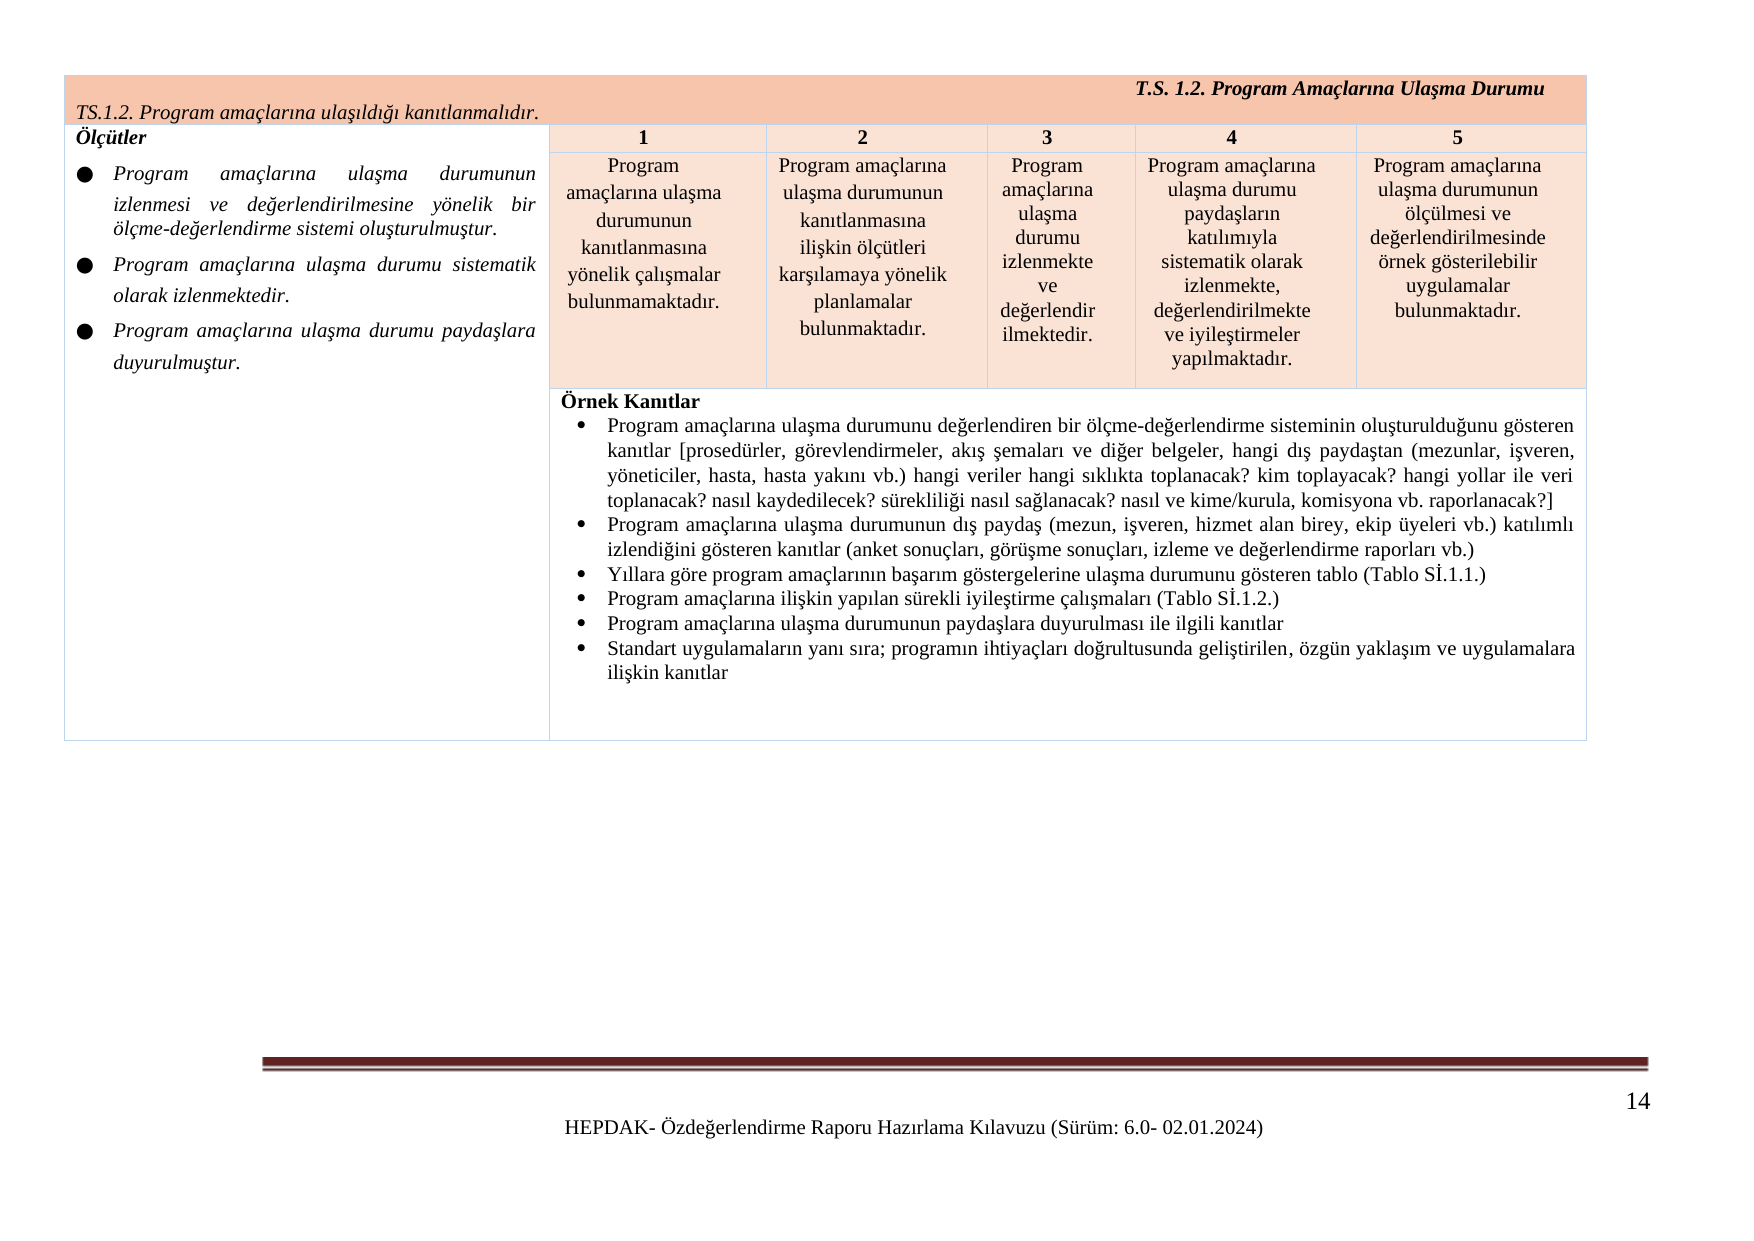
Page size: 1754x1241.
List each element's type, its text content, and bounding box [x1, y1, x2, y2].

table_cell 5 [1357, 125, 1586, 152]
picture [261, 1057, 1651, 1074]
table_cell Ölçütler Program amaçlarına ulaşma durumunun izlenmesi ve değerlendirilmesine yönelik bir ölçme-değerlendirme sistemi oluşturulmuştur. Program amaçlarına ulaşma durumu sistematik olarak izlenmektedir. Program amaçlarına ulaşma durumu paydaşlara duyurulmuştur. [65, 125, 549, 740]
table_cell Örnek Kanıtlar Program amaçlarına ulaşma durumunu değerlendiren bir ölçme-değerlendirme sisteminin oluşturulduğunu gösteren kanıtlar [prosedürler, görevlendirmeler, akış şemaları ve diğer belgeler, hangi dış paydaştan (mezunlar, işveren, yöneticiler, hasta, hasta yakını vb.) hangi veriler hangi sıklıkta toplanacak? kim toplayacak? hangi yollar ile veri toplanacak? nasıl kaydedilecek? sürekliliği nasıl sağlanacak? nasıl ve kime/kurula, komisyona vb. raporlanacak?] Program amaçlarına ulaşma durumunun dış paydaş (mezun, işveren, hizmet alan birey, ekip üyeleri vb.) katılımlı izlendiğini gösteren kanıtlar (anket sonuçları, görüşme sonuçları, izleme ve değerlendirme raporları vb.) Yıllara göre program amaçlarının başarım göstergelerine ulaşma durumunu gösteren tablo (Tablo Sİ.1.1.) Program amaçlarına ilişkin yapılan sürekli iyileştirme çalışmaları (Tablo Sİ.1.2.) Program amaçlarına ulaşma durumunun paydaşlara duyurulması ile ilgili kanıtlar Standart uygulamaların yanı sıra; programın ihtiyaçları doğrultusunda geliştirilen, özgün yaklaşım ve uygulamalara ilişkin kanıtlar [550, 389, 1586, 740]
table_cell Program amaçlarına ulaşma durumu izlenmekte ve değerlendirilmektedir. [988, 153, 1135, 388]
table_cell Program amaçlarına ulaşma durumunun kanıtlanmasına yönelik çalışmalar bulunmamaktadır. [550, 153, 766, 388]
table_cell Program amaçlarına ulaşma durumunun kanıtlanmasına ilişkin ölçütleri karşılamaya yönelik planlamalar bulunmaktadır. [767, 153, 987, 388]
table_cell 1 [550, 125, 766, 152]
table_cell Program amaçlarına ulaşma durumunun ölçülmesi ve değerlendirilmesinde örnek gösterilebilir uygulamalar bulunmaktadır. [1357, 153, 1586, 388]
table_header T.S. 1.2. Program Amaçlarına Ulaşma Durumu TS.1.2. Program amaçlarına ulaşıldığı kanıtlanmalıdır. [65, 76, 1586, 124]
table_cell 2 [767, 125, 987, 152]
table_cell 3 [988, 125, 1135, 152]
table_cell 4 [1136, 125, 1356, 152]
table_cell Program amaçlarına ulaşma durumu paydaşların katılımıyla sistematik olarak izlenmekte, değerlendirilmekte ve iyileştirmeler yapılmaktadır. [1136, 153, 1356, 388]
